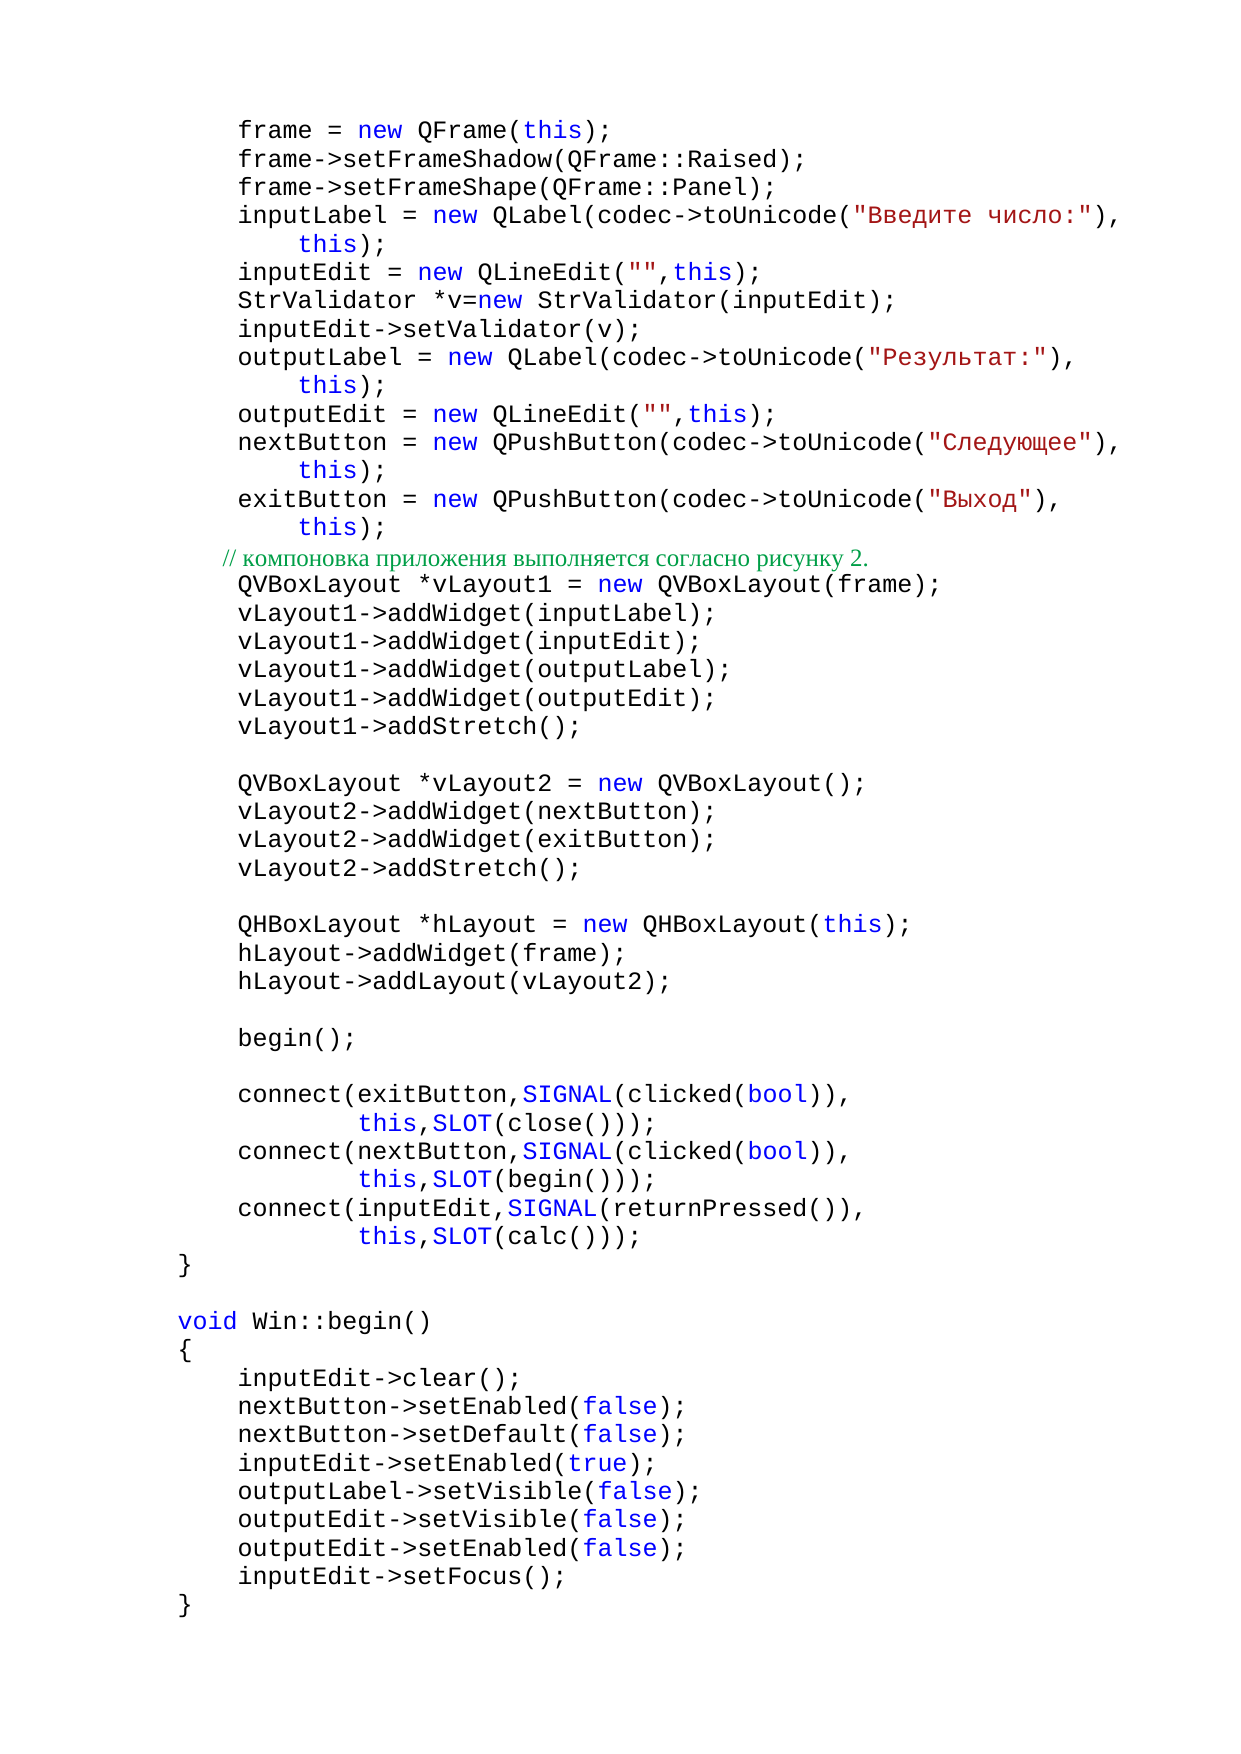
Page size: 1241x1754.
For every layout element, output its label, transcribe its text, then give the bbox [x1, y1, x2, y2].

text outputEdit->setEnabled(false); [177, 1535, 1152, 1563]
text vLayout1->addStretch(); [177, 713, 1152, 742]
text outputLabel = new QLabel(codec->toUnicode("Результат:"), [177, 345, 1152, 373]
text frame = new QFrame(this); [177, 118, 1152, 146]
text inputLabel = new QLabel(codec->toUnicode("Введите число:"), [177, 203, 1152, 231]
text // компоновка приложения выполняется согласно рисунку 2. [177, 543, 1152, 572]
text hLayout->addLayout(vLayout2); [177, 968, 1152, 997]
text this,SLOT(calc())); [177, 1223, 1152, 1252]
text connect(inputEdit,SIGNAL(returnPressed()), [177, 1195, 1152, 1223]
text vLayout1->addWidget(inputLabel); [177, 600, 1152, 628]
text } [177, 1592, 1152, 1620]
text hLayout->addWidget(frame); [177, 940, 1152, 968]
text vLayout2->addWidget(exitButton); [177, 827, 1152, 855]
text vLayout1->addWidget(outputEdit); [177, 685, 1152, 713]
text this); [177, 231, 1152, 260]
text connect(nextButton,SIGNAL(clicked(bool)), [177, 1138, 1152, 1167]
text outputLabel->setVisible(false); [177, 1478, 1152, 1507]
text this); [177, 515, 1152, 543]
text exitButton = new QPushButton(codec->toUnicode("Выход"), [177, 486, 1152, 515]
text vLayout1->addWidget(inputEdit); [177, 628, 1152, 657]
text nextButton->setEnabled(false); [177, 1393, 1152, 1422]
text this); [177, 458, 1152, 486]
text nextButton = new QPushButton(codec->toUnicode("Следующее"), [177, 430, 1152, 458]
text this,SLOT(begin())); [177, 1167, 1152, 1195]
text vLayout2->addStretch(); [177, 855, 1152, 883]
text QVBoxLayout *vLayout1 = new QVBoxLayout(frame); [177, 572, 1152, 600]
text nextButton->setDefault(false); [177, 1422, 1152, 1450]
text outputEdit = new QLineEdit("",this); [177, 401, 1152, 430]
text inputEdit = new QLineEdit("",this); [177, 260, 1152, 288]
text vLayout1->addWidget(outputLabel); [177, 657, 1152, 685]
text StrValidator *v=new StrValidator(inputEdit); [177, 288, 1152, 316]
text inputEdit->setFocus(); [177, 1563, 1152, 1592]
text { [177, 1337, 1152, 1365]
text frame->setFrameShape(QFrame::Panel); [177, 175, 1152, 203]
text inputEdit->setValidator(v); [177, 316, 1152, 345]
text QVBoxLayout *vLayout2 = new QVBoxLayout(); [177, 770, 1152, 798]
text this); [177, 373, 1152, 401]
text outputEdit->setVisible(false); [177, 1507, 1152, 1535]
text void Win::begin() [177, 1308, 1152, 1337]
text inputEdit->setEnabled(true); [177, 1450, 1152, 1478]
text QHBoxLayout *hLayout = new QHBoxLayout(this); [177, 912, 1152, 940]
text begin(); [177, 1025, 1152, 1053]
text connect(exitButton,SIGNAL(clicked(bool)), [177, 1082, 1152, 1110]
text frame->setFrameShadow(QFrame::Raised); [177, 146, 1152, 175]
text this,SLOT(close())); [177, 1110, 1152, 1138]
text } [177, 1252, 1152, 1280]
text vLayout2->addWidget(nextButton); [177, 798, 1152, 827]
text inputEdit->clear(); [177, 1365, 1152, 1393]
